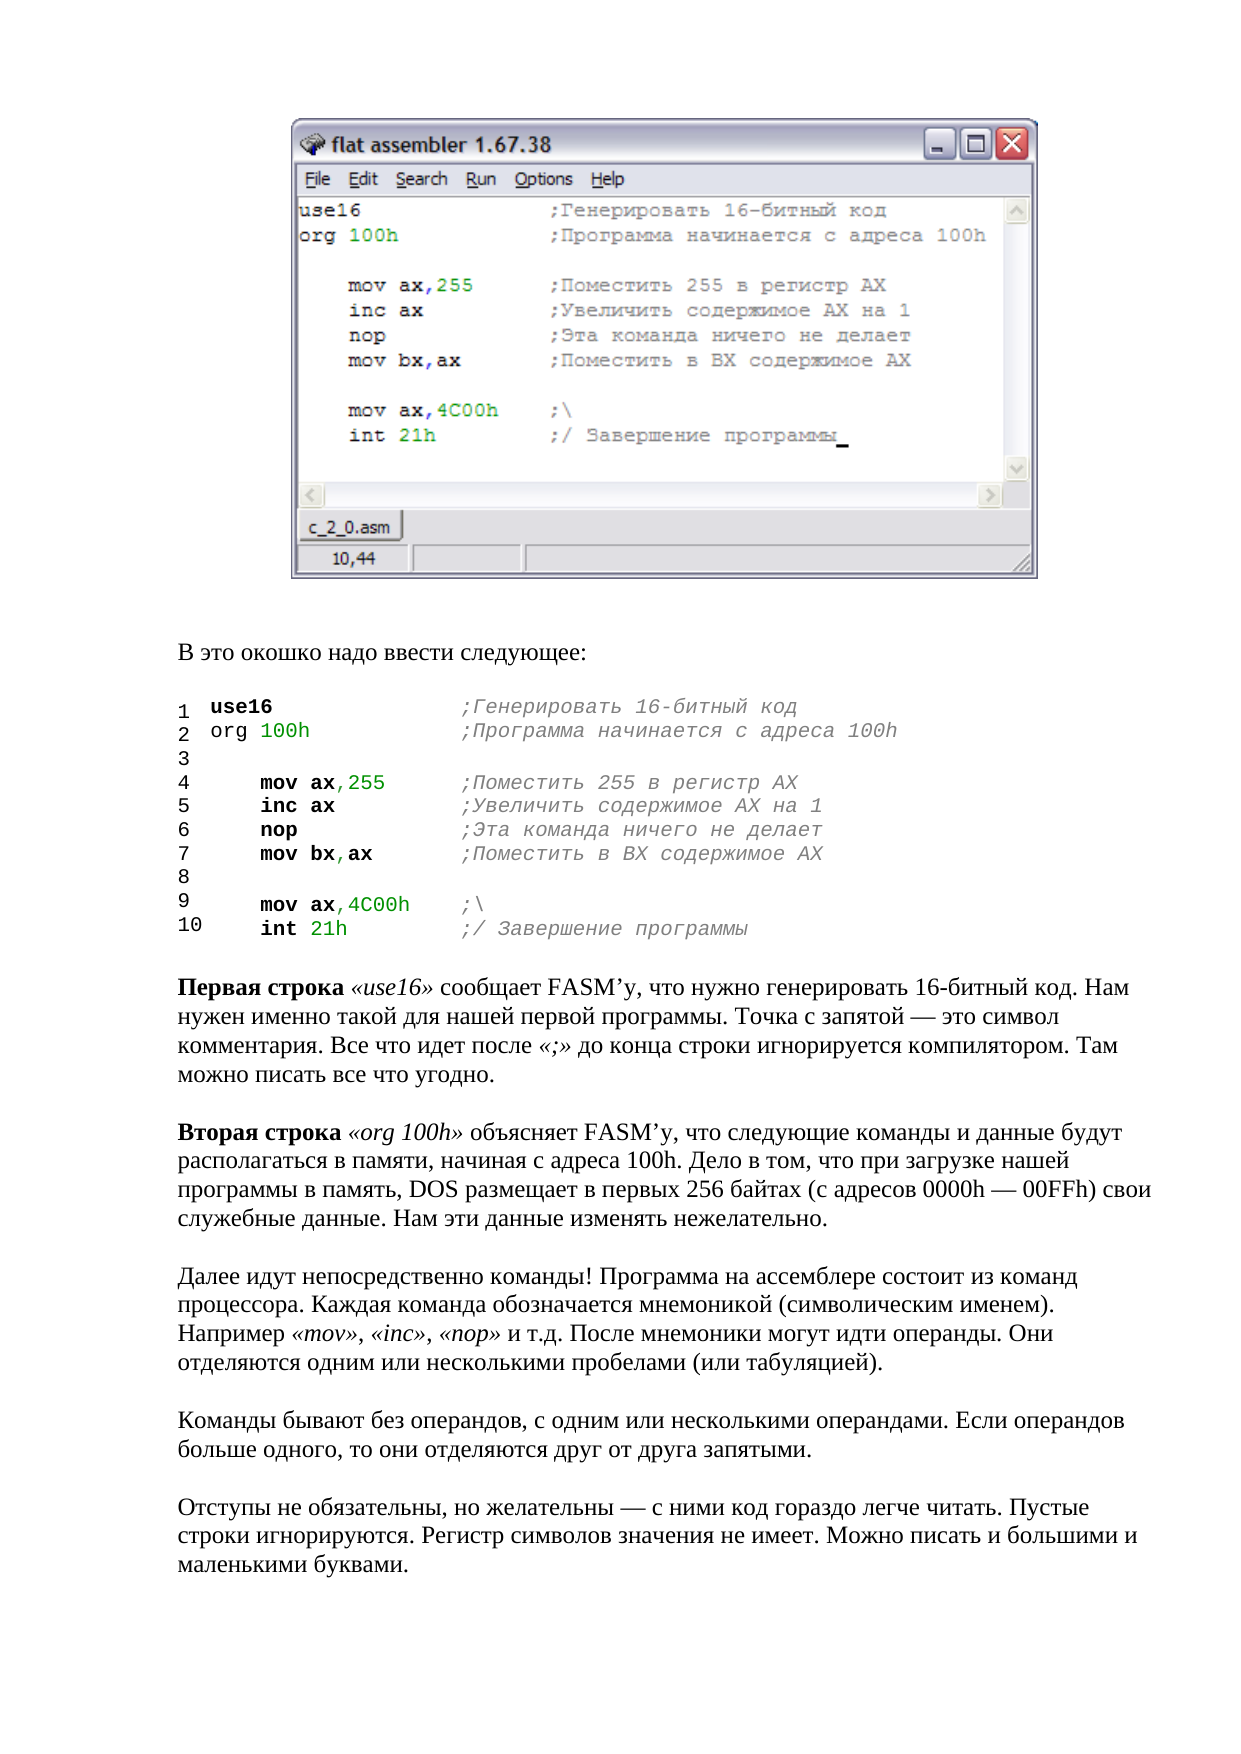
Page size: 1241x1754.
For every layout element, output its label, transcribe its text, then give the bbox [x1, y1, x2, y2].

text Вторая строка «org 100h» объясняет FASM’у, что следующие команды и данные будут располагаться в памяти, начиная с адреса 100h. Дело в том, что при загрузке нашей программы в память, DOS размещает в первых 256 байтах (с адресов 0000h — 00FFh) свои служебные данные. Нам эти данные изменять нежелательно. [177, 1117, 1152, 1232]
table_header 1 2 3 4 5 6 7 8 9 10 [176, 695, 208, 943]
text Отступы не обязательны, но желательны — с ними код гораздо легче читать. Пустые строки игнорируются. Регистр символов значения не имеет. Можно писать и большими и маленькими буквами. [177, 1492, 1152, 1578]
text Далее идут непосредственно команды! Программа на ассемблере состоит из команд процессора. Каждая команда обозначается мнемоникой (символическим именем). Например «mov», «inc», «nop» и т.д. После мнемоники могут идти операнды. Они отделяются одним или несколькими пробелами (или табуляцией). [177, 1261, 1152, 1376]
picture [291, 118, 1038, 579]
text В это окошко надо ввести следующее: [177, 608, 1152, 666]
text Команды бывают без операндов, с одним или несколькими операндами. Если операндов больше одного, то они отделяются друг от друга запятыми. [177, 1405, 1152, 1462]
text Первая строка «use16» сообщает FASM’у, что нужно генерировать 16-битный код. Нам нужен именно такой для нашей первой программы. Точка с запятой — это символ комментария. Все что идет после «;» до конца строки игнорируется компилятором. Там можно писать все что угодно. [177, 972, 1152, 1087]
table_header use16 ;Генерировать 16-битный код org 100h ;Программа начинается с адреса 100h mov ax,255 ;Поместить 255 в регистр AX inc ax ;Увеличить содержимое AX на 1 nop ;Эта команда ничего не делает mov bx,ax ;Поместить в BX содержимое AX mov ax,4C00h ;\ int 21h ;/ Завершение программы [209, 695, 904, 943]
